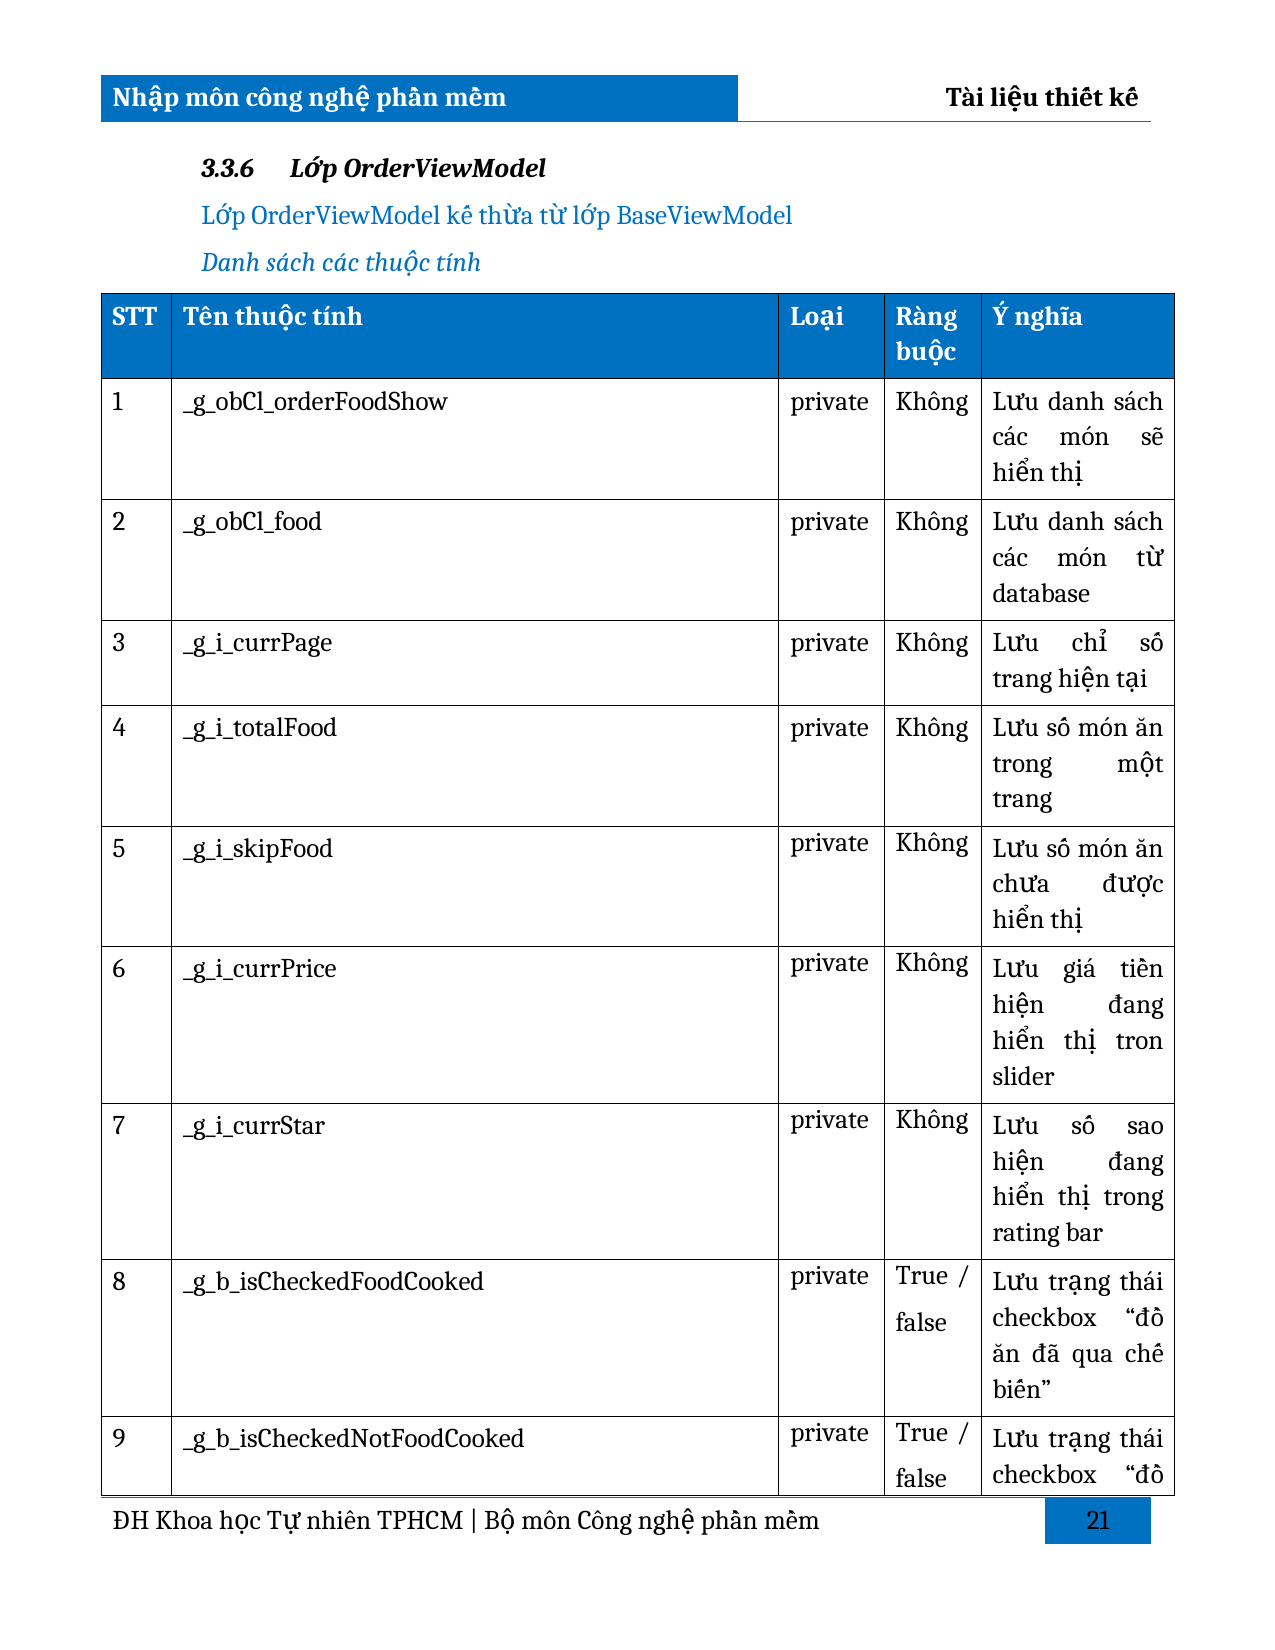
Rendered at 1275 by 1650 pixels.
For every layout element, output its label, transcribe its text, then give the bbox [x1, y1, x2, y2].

table_cell 5 [102, 827, 171, 946]
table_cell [982, 1417, 1174, 1494]
table_cell private [779, 1104, 884, 1259]
text Danh sách các thuộc tính [112, 247, 1162, 278]
subtitle Lớp OrderViewModel [201, 153, 1162, 184]
table_cell private [779, 1417, 884, 1494]
table_cell 3 [102, 621, 171, 705]
table_cell Lưu số món ăn trong một trang [982, 706, 1174, 826]
table_cell _g_i_currStar [172, 1104, 778, 1259]
table_header STT [102, 294, 171, 378]
table_cell _g_b_isCheckedFoodCooked [172, 1260, 778, 1416]
table_cell Không [885, 827, 981, 946]
table_cell private [779, 827, 884, 946]
text Lớp OrderViewModel kế thừa từ lớp BaseViewModel [112, 200, 1162, 231]
table_header Ràng buộc [885, 294, 981, 378]
table_cell 7 [102, 1104, 171, 1259]
table_cell private [779, 947, 884, 1103]
table_cell Lưu danh sách các món sẽ hiển thị [982, 379, 1174, 499]
table_header Ý nghĩa [982, 294, 1174, 378]
table_cell 4 [102, 706, 171, 826]
table_cell _g_i_currPage [172, 621, 778, 705]
table_cell Không [885, 621, 981, 705]
table_cell _g_i_currPrice [172, 947, 778, 1103]
table_cell Lưu giá tiền hiện đang hiển thị tron slider [982, 947, 1174, 1103]
table_cell Không [885, 1104, 981, 1259]
table_cell private [779, 379, 884, 499]
table_cell private [779, 1260, 884, 1416]
table_cell 1 [102, 379, 171, 499]
table_cell 9 [102, 1417, 171, 1494]
table_cell _g_i_totalFood [172, 706, 778, 826]
table_header Tên thuộc tính [172, 294, 778, 378]
table_header Loại [779, 294, 884, 378]
table_cell Không [885, 947, 981, 1103]
table_cell private [779, 706, 884, 826]
table_cell True / false [885, 1417, 981, 1494]
table_cell _g_obCl_orderFoodShow [172, 379, 778, 499]
table_cell Lưu danh sách các món từ database [982, 500, 1174, 620]
table_cell Không [885, 500, 981, 620]
table_cell private [779, 621, 884, 705]
table_cell Không [885, 379, 981, 499]
table_cell _g_obCl_food [172, 500, 778, 620]
table_cell Lưu số sao hiện đang hiển thị trong rating bar [982, 1104, 1174, 1259]
table_cell _g_i_skipFood [172, 827, 778, 946]
table_cell True / false [885, 1260, 981, 1416]
table_cell 2 [102, 500, 171, 620]
table_cell 6 [102, 947, 171, 1103]
table_cell Lưu trạng thái checkbox “đồ ăn đã qua chế biến” [982, 1260, 1174, 1416]
table_cell 8 [102, 1260, 171, 1416]
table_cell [172, 1417, 778, 1494]
table_cell Lưu số món ăn chưa được hiển thị [982, 827, 1174, 946]
table_cell Không [885, 706, 981, 826]
table_cell private [779, 500, 884, 620]
table_cell Lưu chỉ số trang hiện tại [982, 621, 1174, 705]
